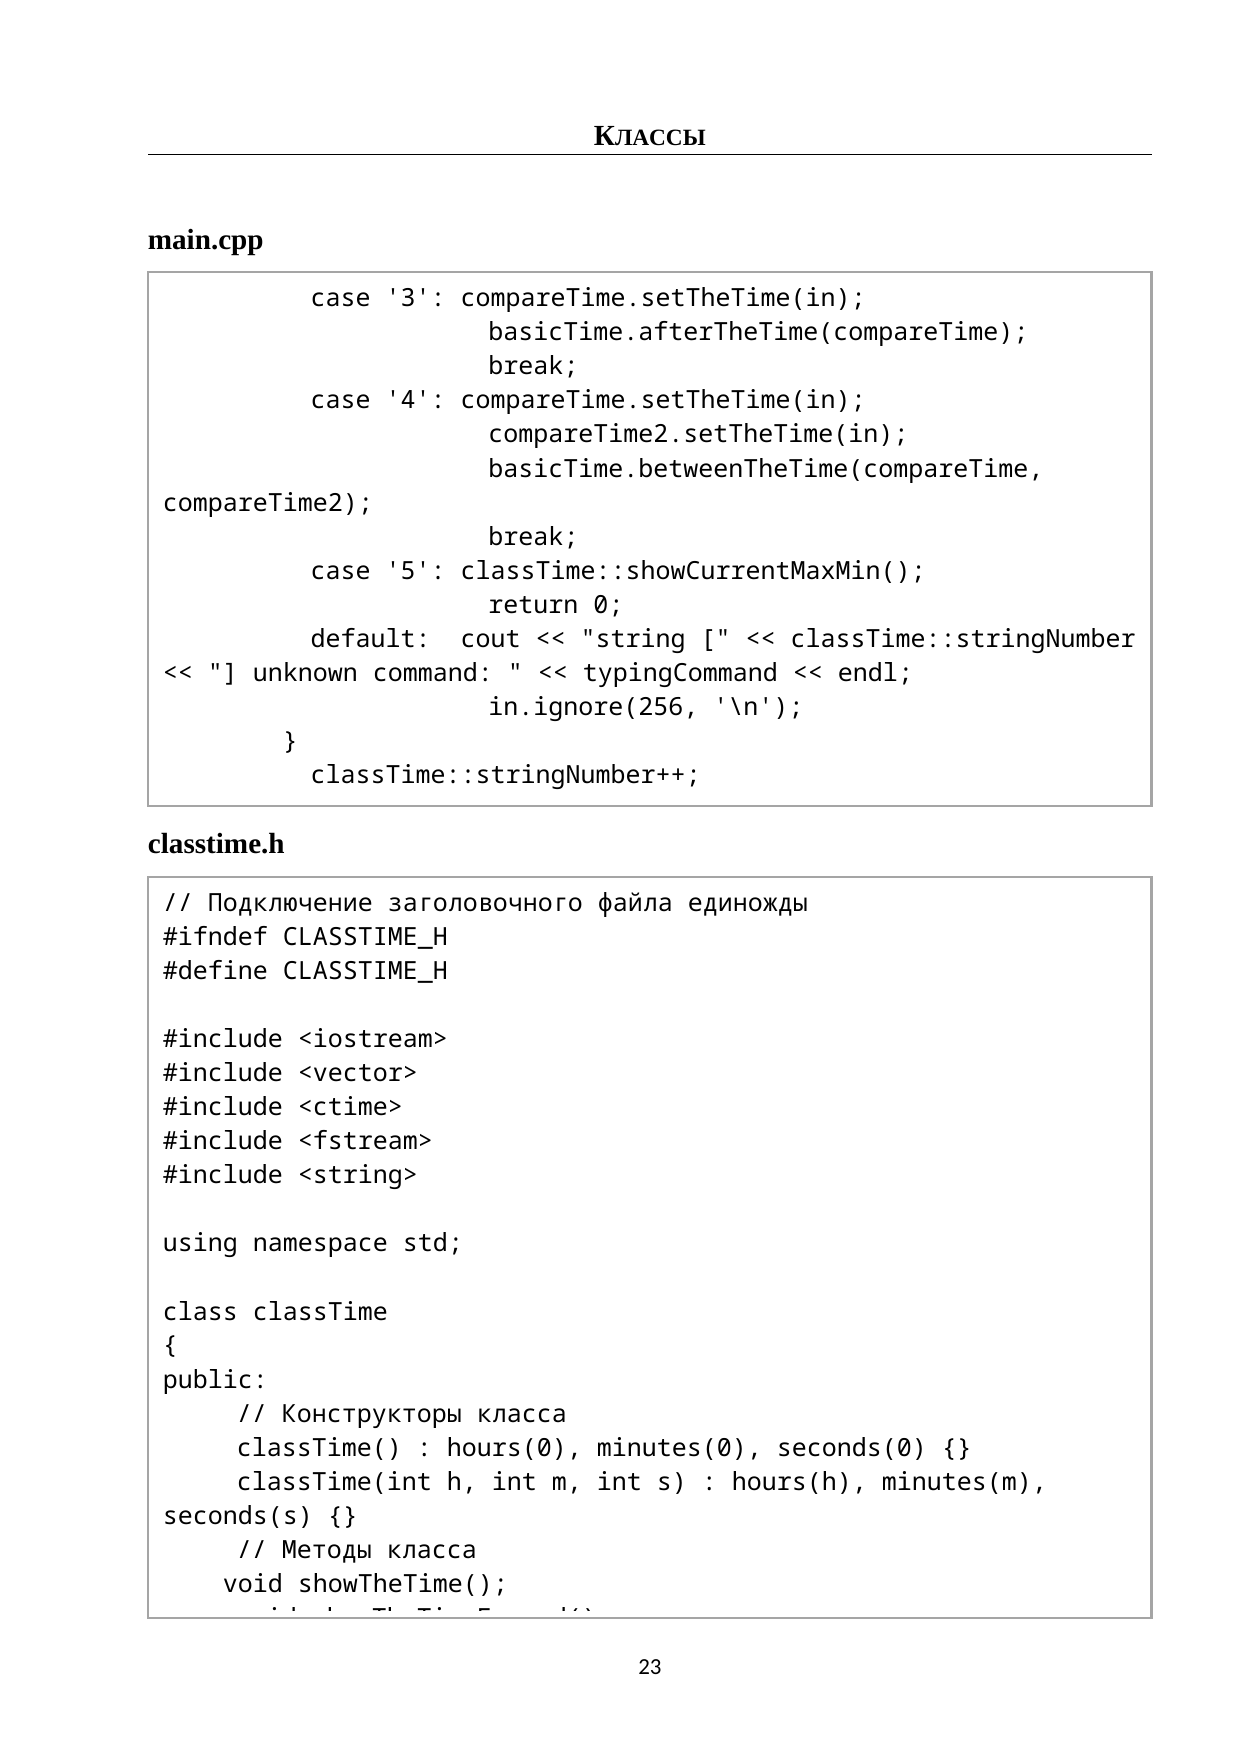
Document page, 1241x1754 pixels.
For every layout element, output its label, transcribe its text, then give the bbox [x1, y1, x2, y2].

text classtime.h [148, 827, 1152, 860]
text main.cpp [148, 222, 1152, 256]
text Классы [148, 118, 1152, 154]
